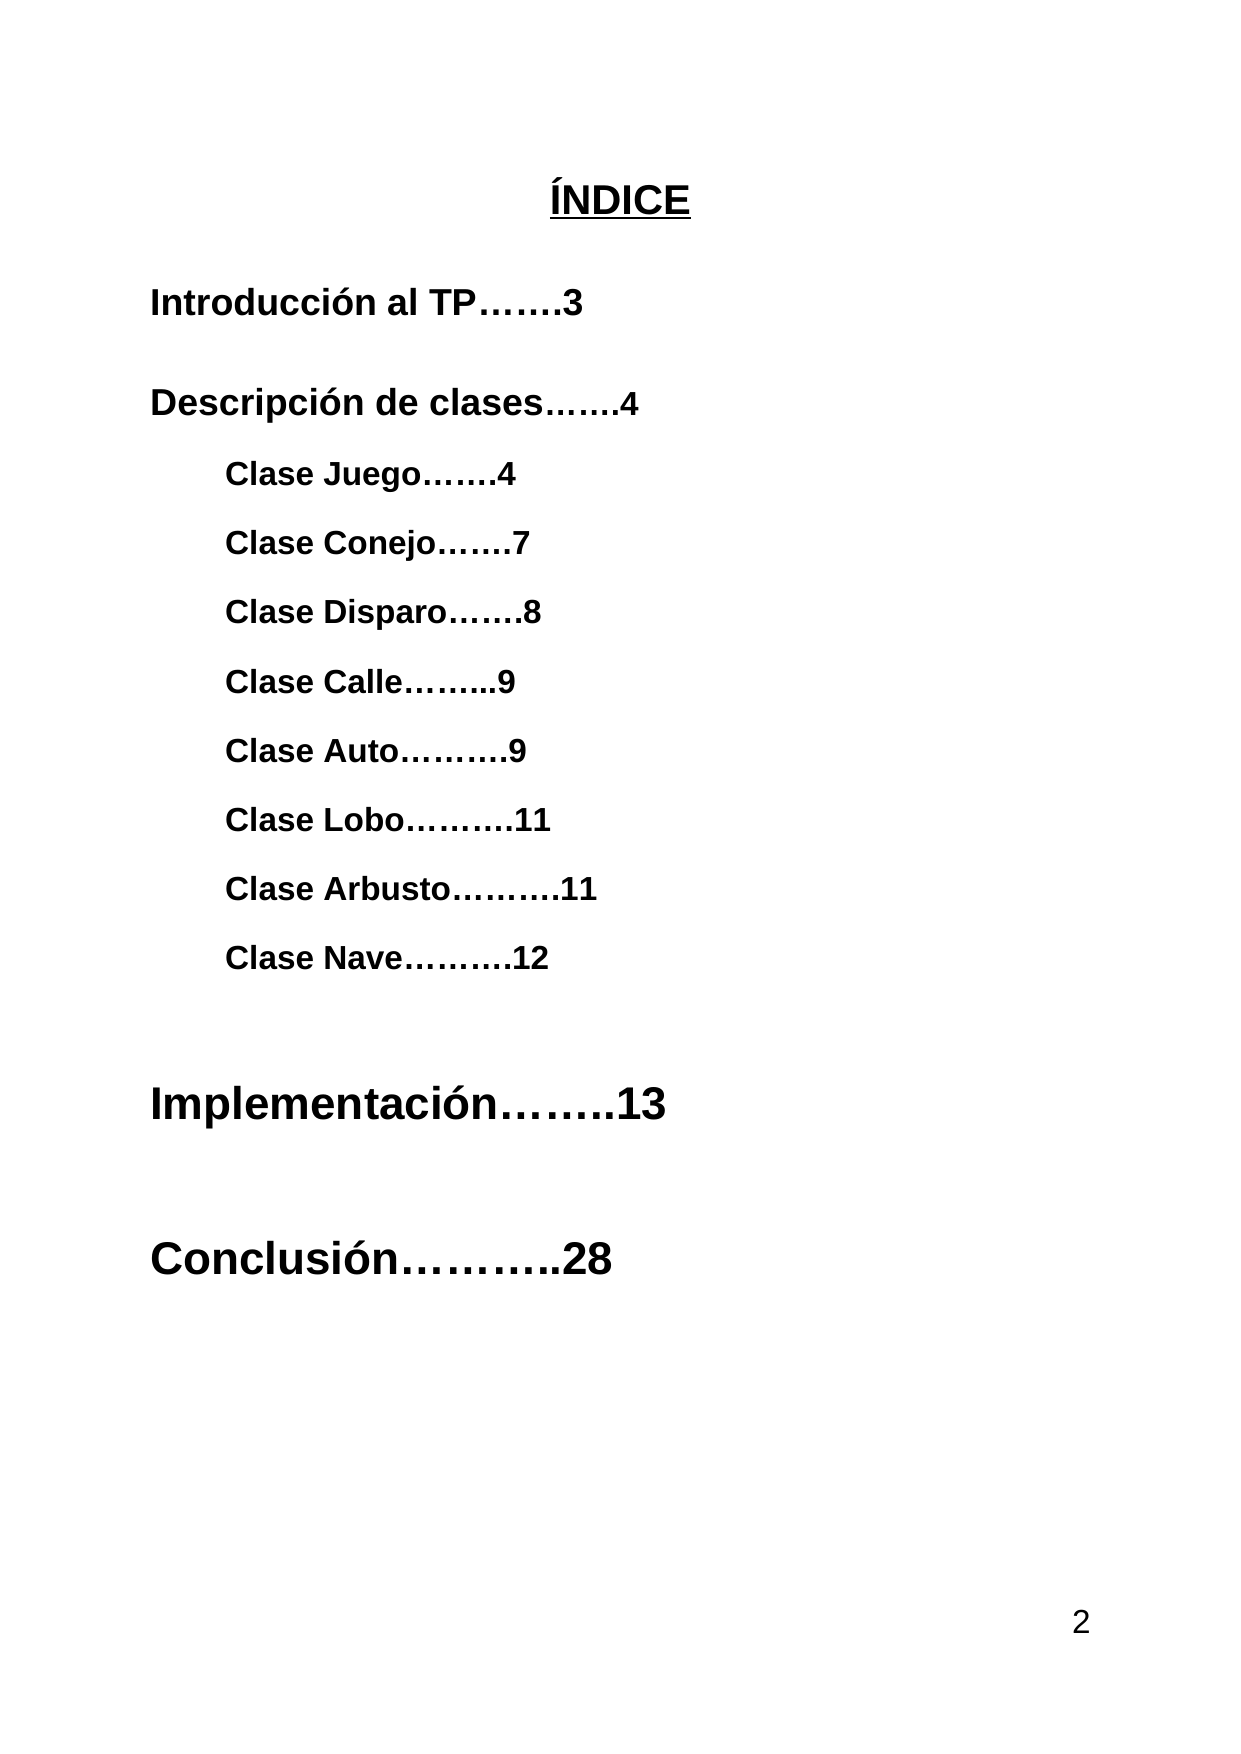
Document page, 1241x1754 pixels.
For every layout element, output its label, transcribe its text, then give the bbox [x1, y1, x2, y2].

subtitle Descripción de clases…….4 [150, 380, 1090, 423]
subtitle Introducción al TP…….3 [150, 280, 1090, 323]
subtitle Clase Arbusto……….11 [150, 869, 1090, 908]
subtitle Clase Juego…….4 [225, 454, 1090, 493]
text ÍNDICE [150, 175, 1090, 223]
subtitle Clase Conejo…….7 [150, 523, 1090, 562]
subtitle Clase Disparo…….8 [150, 593, 1090, 631]
subtitle Clase Auto……….9 [150, 731, 1090, 769]
subtitle Clase Calle……...9 [150, 662, 1090, 700]
subtitle Implementación……..13 [150, 1077, 1090, 1129]
subtitle Clase Lobo……….11 [150, 800, 1090, 838]
subtitle Clase Nave……….12 [150, 938, 1090, 977]
subtitle Conclusión………..28 [150, 1231, 1090, 1284]
